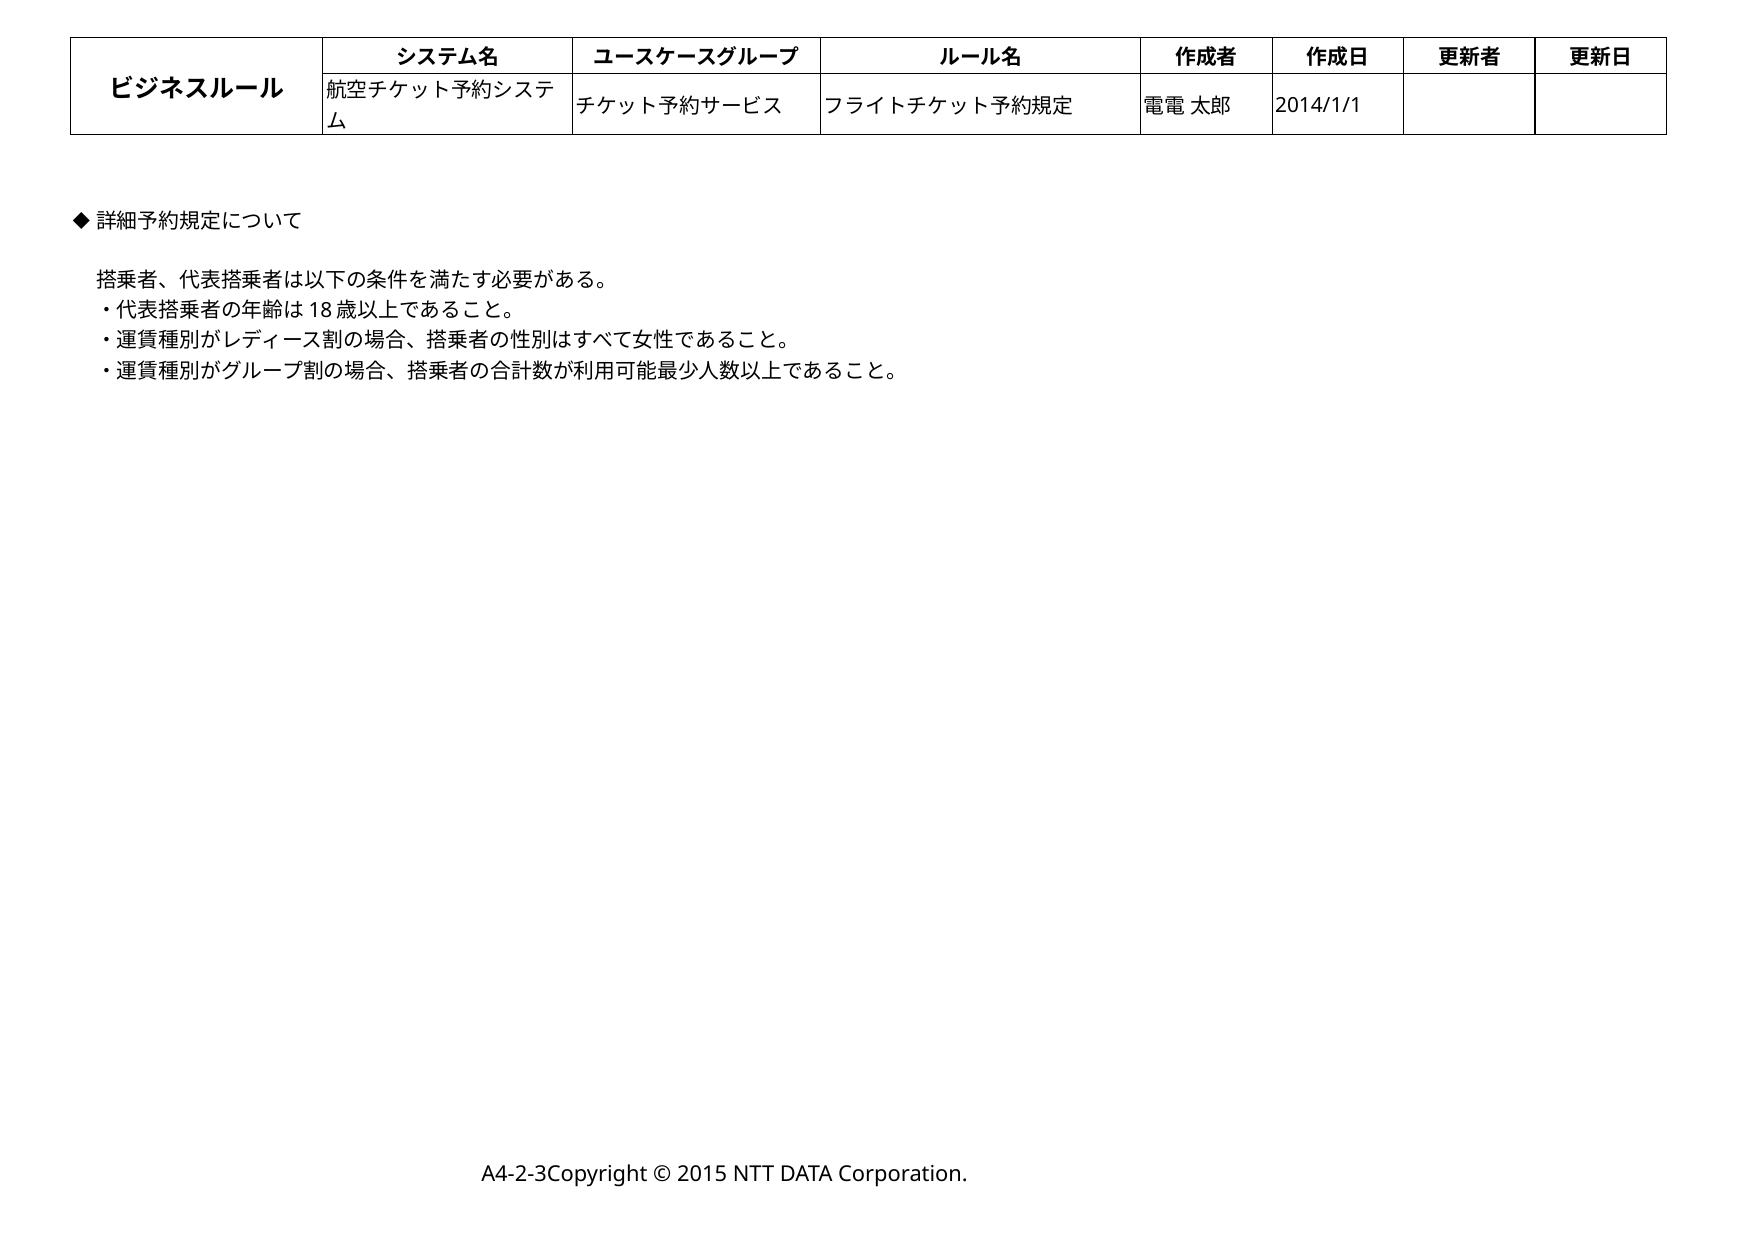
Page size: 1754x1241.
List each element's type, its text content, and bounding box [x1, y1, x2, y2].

text 搭乗者、代表搭乗者は以下の条件を満たす必要がある。 [96, 263, 1683, 293]
text ・運賃種別がグループ割の場合、搭乗者の合計数が利用可能最少人数以上であること。 [96, 354, 1683, 384]
text ・代表搭乗者の年齢は18歳以上であること。 [96, 293, 1683, 324]
text ・運賃種別がレディース割の場合、搭乗者の性別はすべて女性であること。 [96, 324, 1683, 354]
list 詳細予約規定について [71, 204, 1683, 235]
